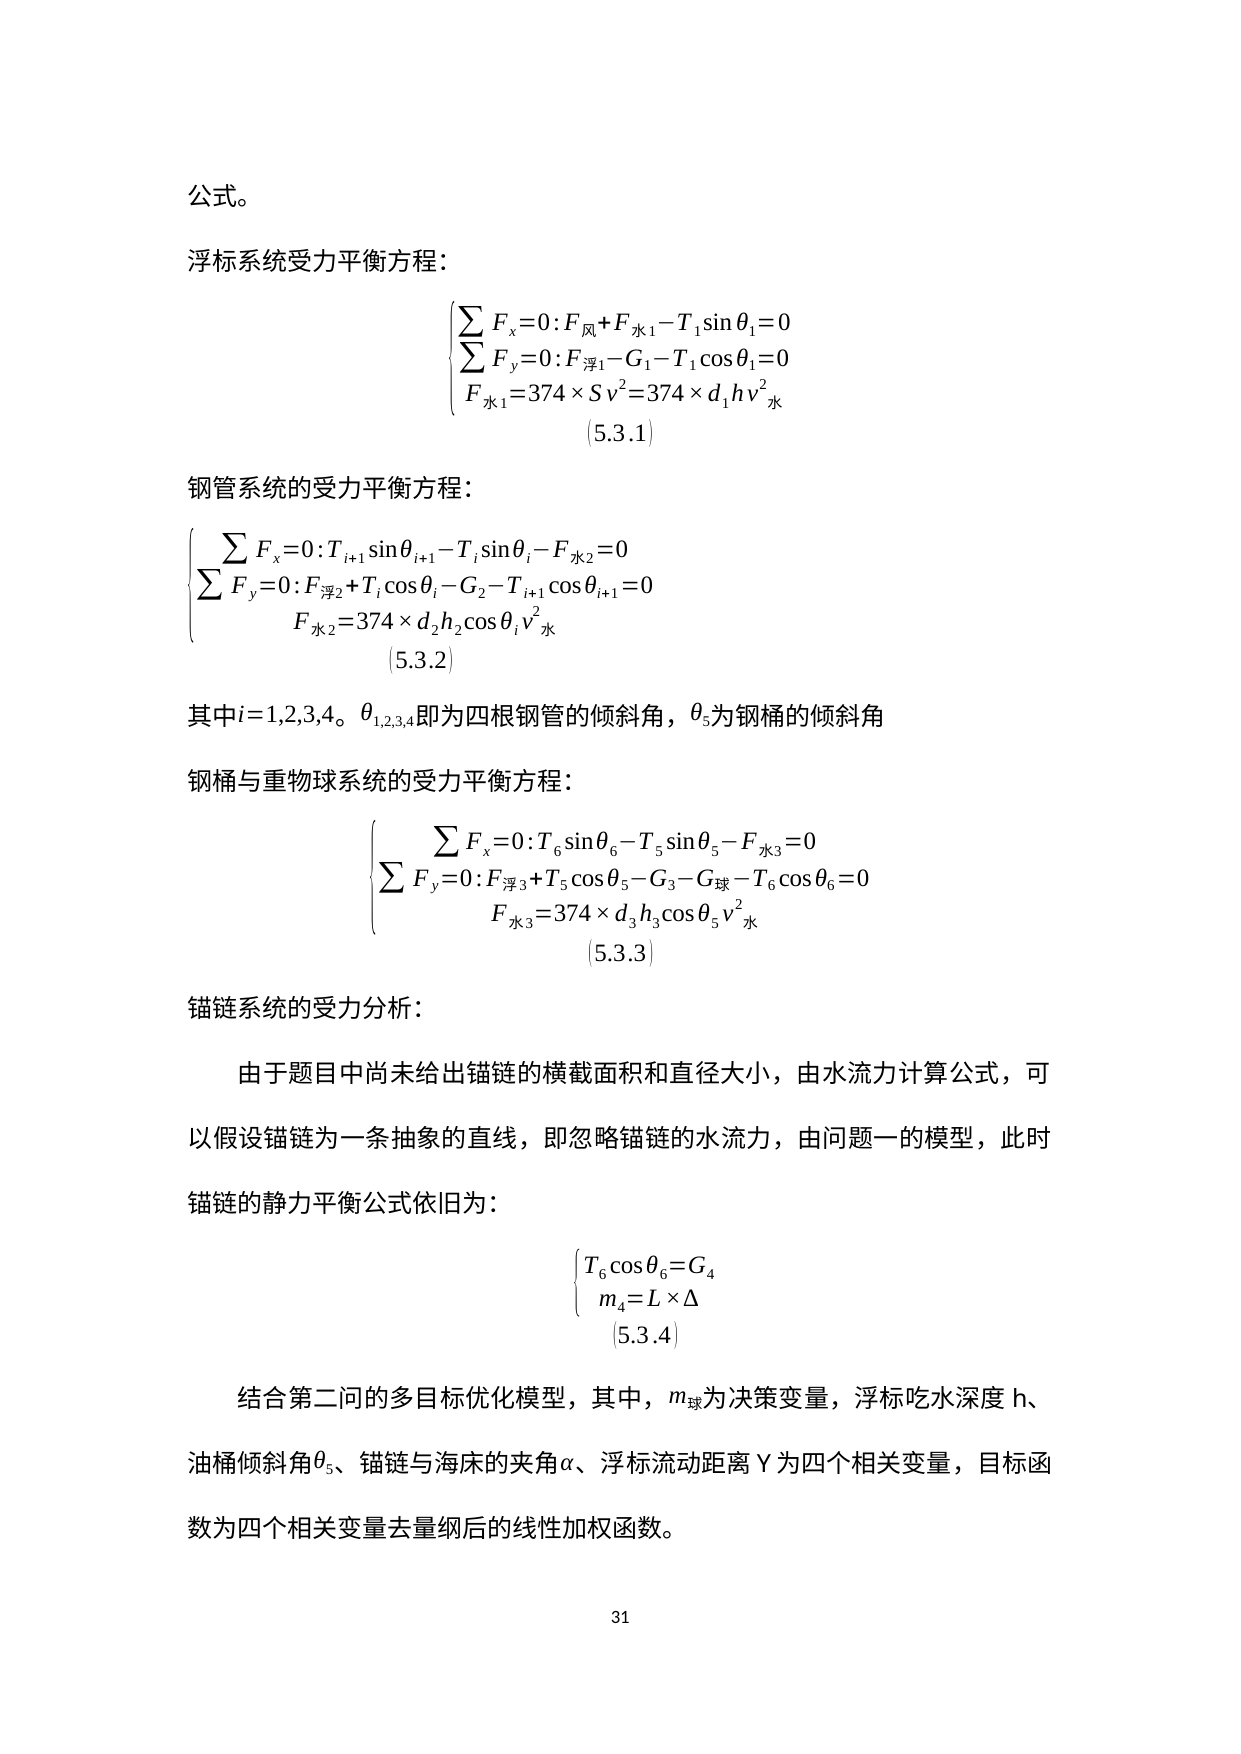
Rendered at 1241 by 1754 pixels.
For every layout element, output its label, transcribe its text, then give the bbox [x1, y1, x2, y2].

text 钢管系统的受力平衡方程： [187, 454, 1053, 519]
text 由于题目中尚未给出锚链的横截面积和直径大小，由水流力计算公式，可以假设锚链为一条抽象的直线，即忽略锚链的水流力，由问题一的模型，此时锚链的静力平衡公式依旧为： [187, 1039, 1053, 1234]
text 结合第二问的多目标优化模型，其中，为决策变量，浮标吃水深度h、油桶倾斜角、锚链与海床的夹角、浮标流动距离Y为四个相关变量，目标函数为四个相关变量去量纲后的线性加权函数。 [187, 1364, 1053, 1559]
text 其中。即为四根钢管的倾斜角，为钢桶的倾斜角 [187, 682, 1053, 747]
text 钢桶与重物球系统的受力平衡方程： [187, 747, 1053, 812]
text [187, 162, 1053, 227]
text 锚链系统的受力分析： [187, 974, 1053, 1039]
text 浮标系统受力平衡方程： [187, 227, 1053, 292]
